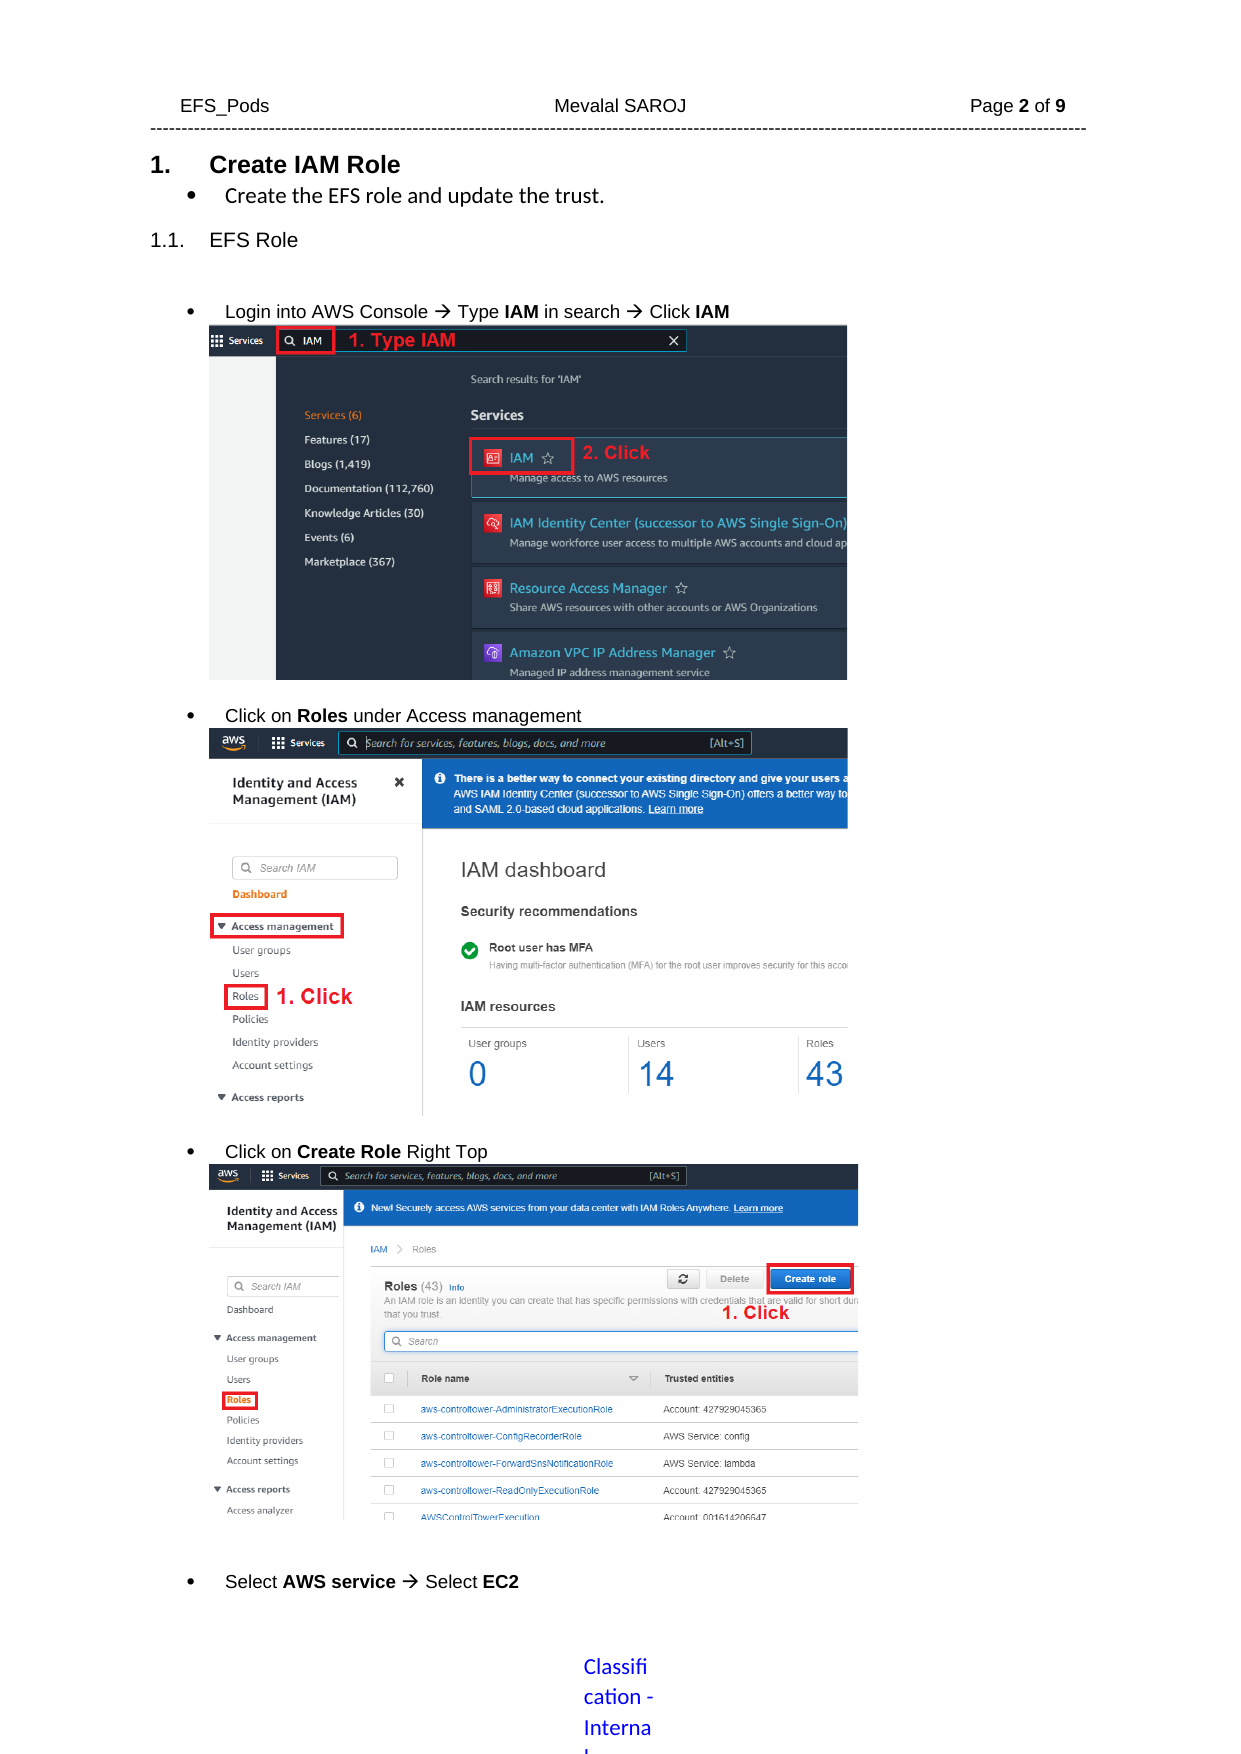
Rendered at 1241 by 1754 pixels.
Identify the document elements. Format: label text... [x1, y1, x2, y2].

picture [209, 728, 848, 1116]
list Login into AWS Console Type IAM in search Click IAM [187, 301, 1090, 322]
list Select AWS service Select EC2 [187, 1570, 1090, 1592]
list Click on Roles under Access management [187, 705, 1090, 727]
subtitle Create IAM Role [150, 150, 1090, 179]
list Create the EFS role and update the trust. [187, 181, 1090, 209]
subtitle EFS Role [150, 228, 1090, 252]
list Click on Create Role Right Top [187, 1141, 1090, 1163]
picture [209, 323, 848, 680]
picture [209, 1164, 859, 1522]
